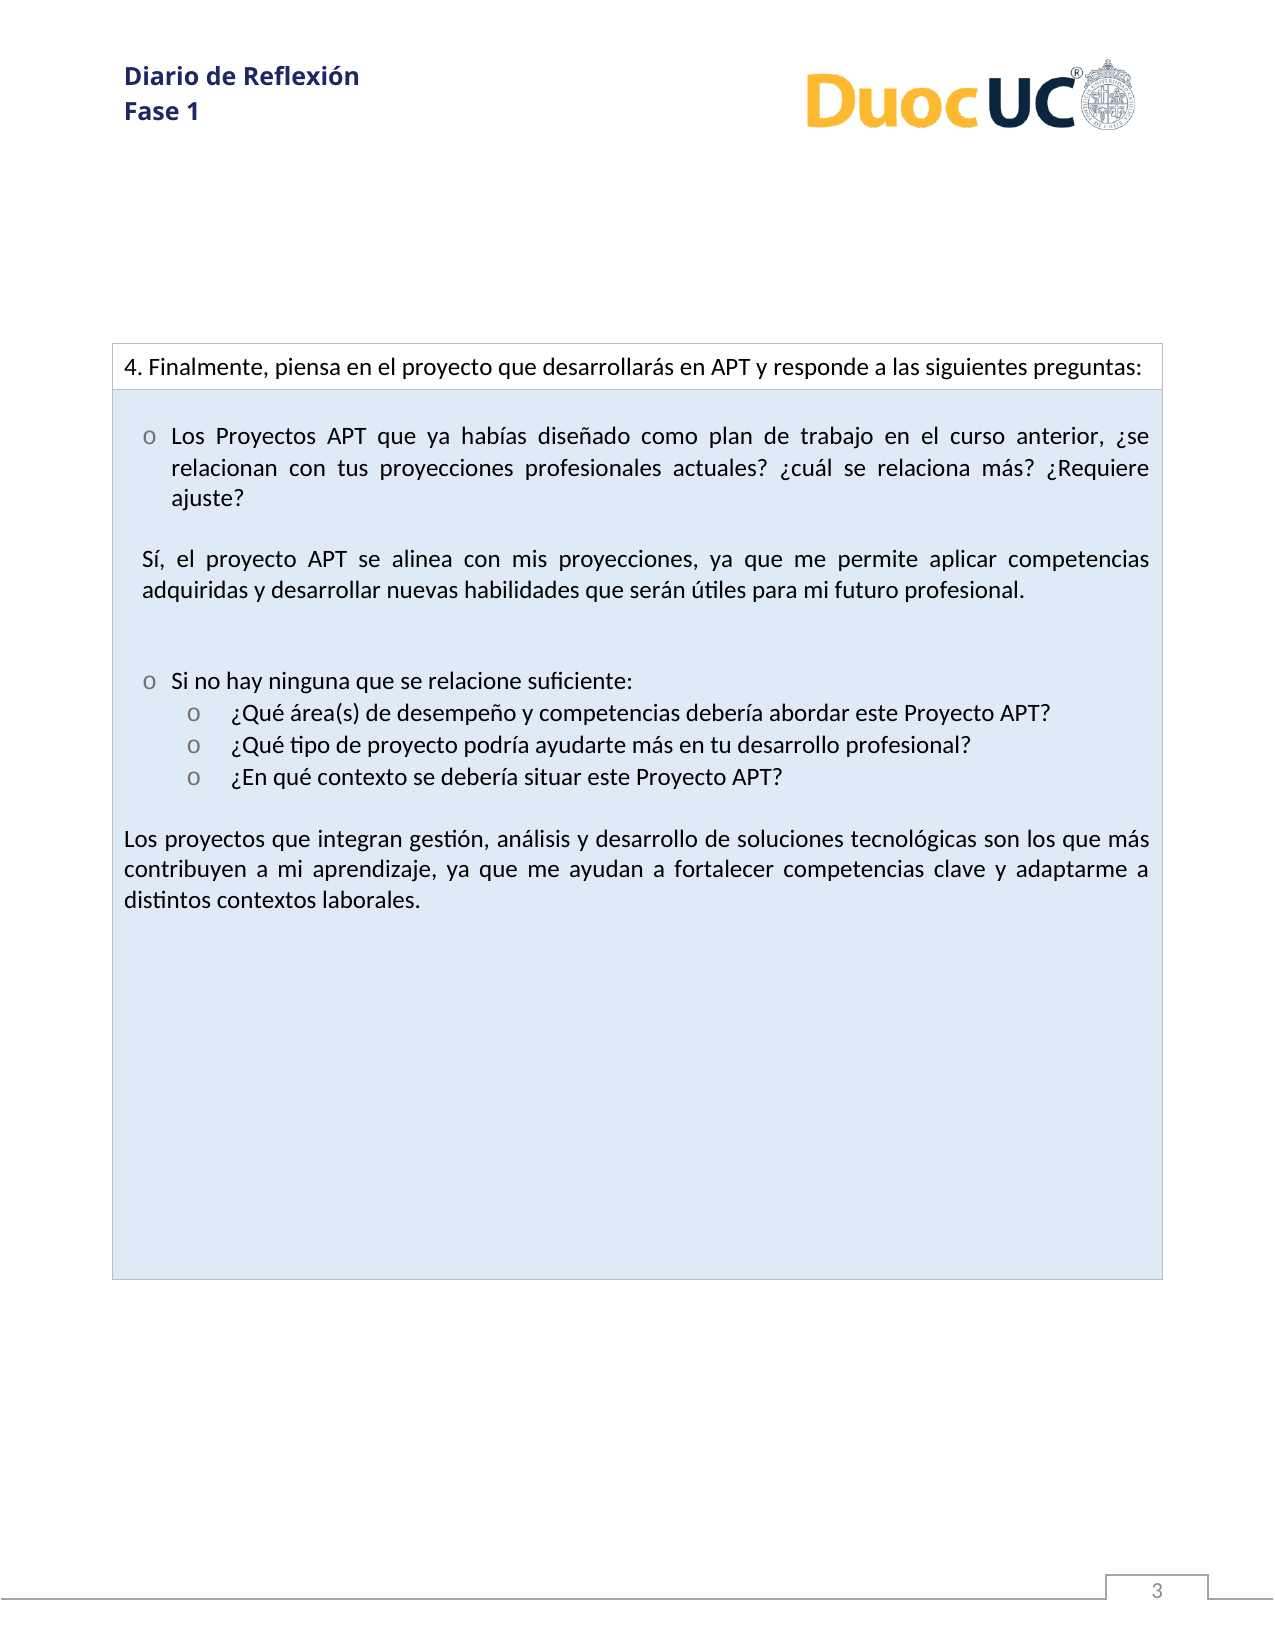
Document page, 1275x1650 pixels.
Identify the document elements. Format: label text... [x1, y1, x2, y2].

table_header 4. Finalmente, piensa en el proyecto que desarrollarás en APT y responde a las siguientes preguntas: [113, 344, 1162, 388]
table_cell Los Proyectos APT que ya habías diseñado como plan de trabajo en el curso anterior, ¿se relacionan con tus proyecciones profesionales actuales? ¿cuál se relaciona más? ¿Requiere ajuste? Sí, el proyecto APT se alinea con mis proyecciones, ya que me permite aplicar competencias adquiridas y desarrollar nuevas habilidades que serán útiles para mi futuro profesional. Si no hay ninguna que se relacione suficiente: ¿Qué área(s) de desempeño y competencias debería abordar este Proyecto APT? ¿Qué tipo de proyecto podría ayudarte más en tu desarrollo profesional? ¿En qué contexto se debería situar este Proyecto APT? Los proyectos que integran gestión, análisis y desarrollo de soluciones tecnológicas son los que más contribuyen a mi aprendizaje, ya que me ayudan a fortalecer competencias clave y adaptarme a distintos contextos laborales. [113, 390, 1162, 1279]
picture [807, 59, 1135, 130]
